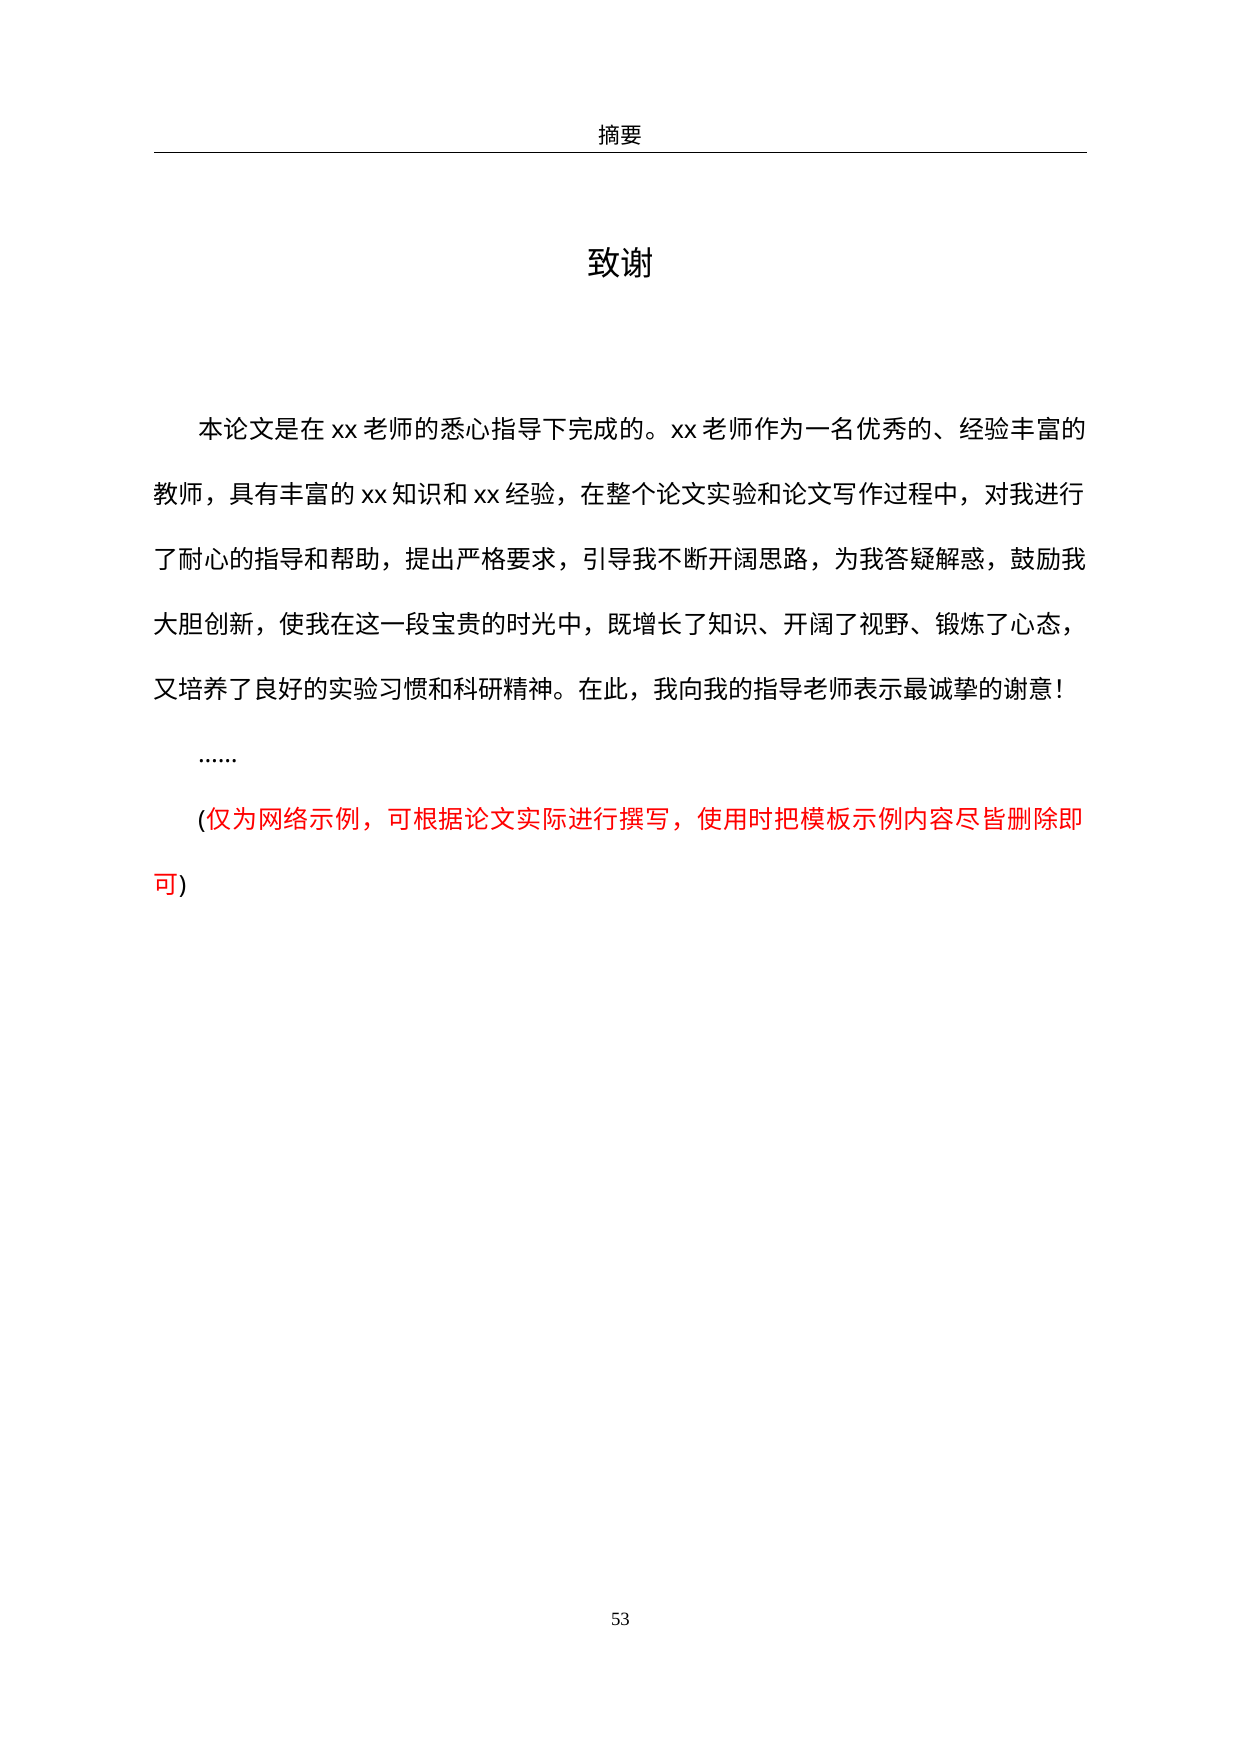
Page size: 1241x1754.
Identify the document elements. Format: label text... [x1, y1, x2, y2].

text …… [153, 721, 1087, 786]
text (仅为网络示例，可根据论文实际进行撰写，使用时把模板示例内容尽皆删除即可) [153, 786, 1087, 916]
text 本论文是在xx老师的悉心指导下完成的。xx老师作为一名优秀的、经验丰富的教师，具有丰富的xx知识和xx经验，在整个论文实验和论文写作过程中，对我进行了耐心的指导和帮助，提出严格要求，引导我不断开阔思路，为我答疑解惑，鼓励我大胆创新，使我在这一段宝贵的时光中，既增长了知识、开阔了视野、锻炼了心态，又培养了良好的实验习惯和科研精神。在此，我向我的指导老师表示最诚挚的谢意！ [153, 396, 1087, 721]
subtitle 致谢 [153, 228, 1087, 293]
